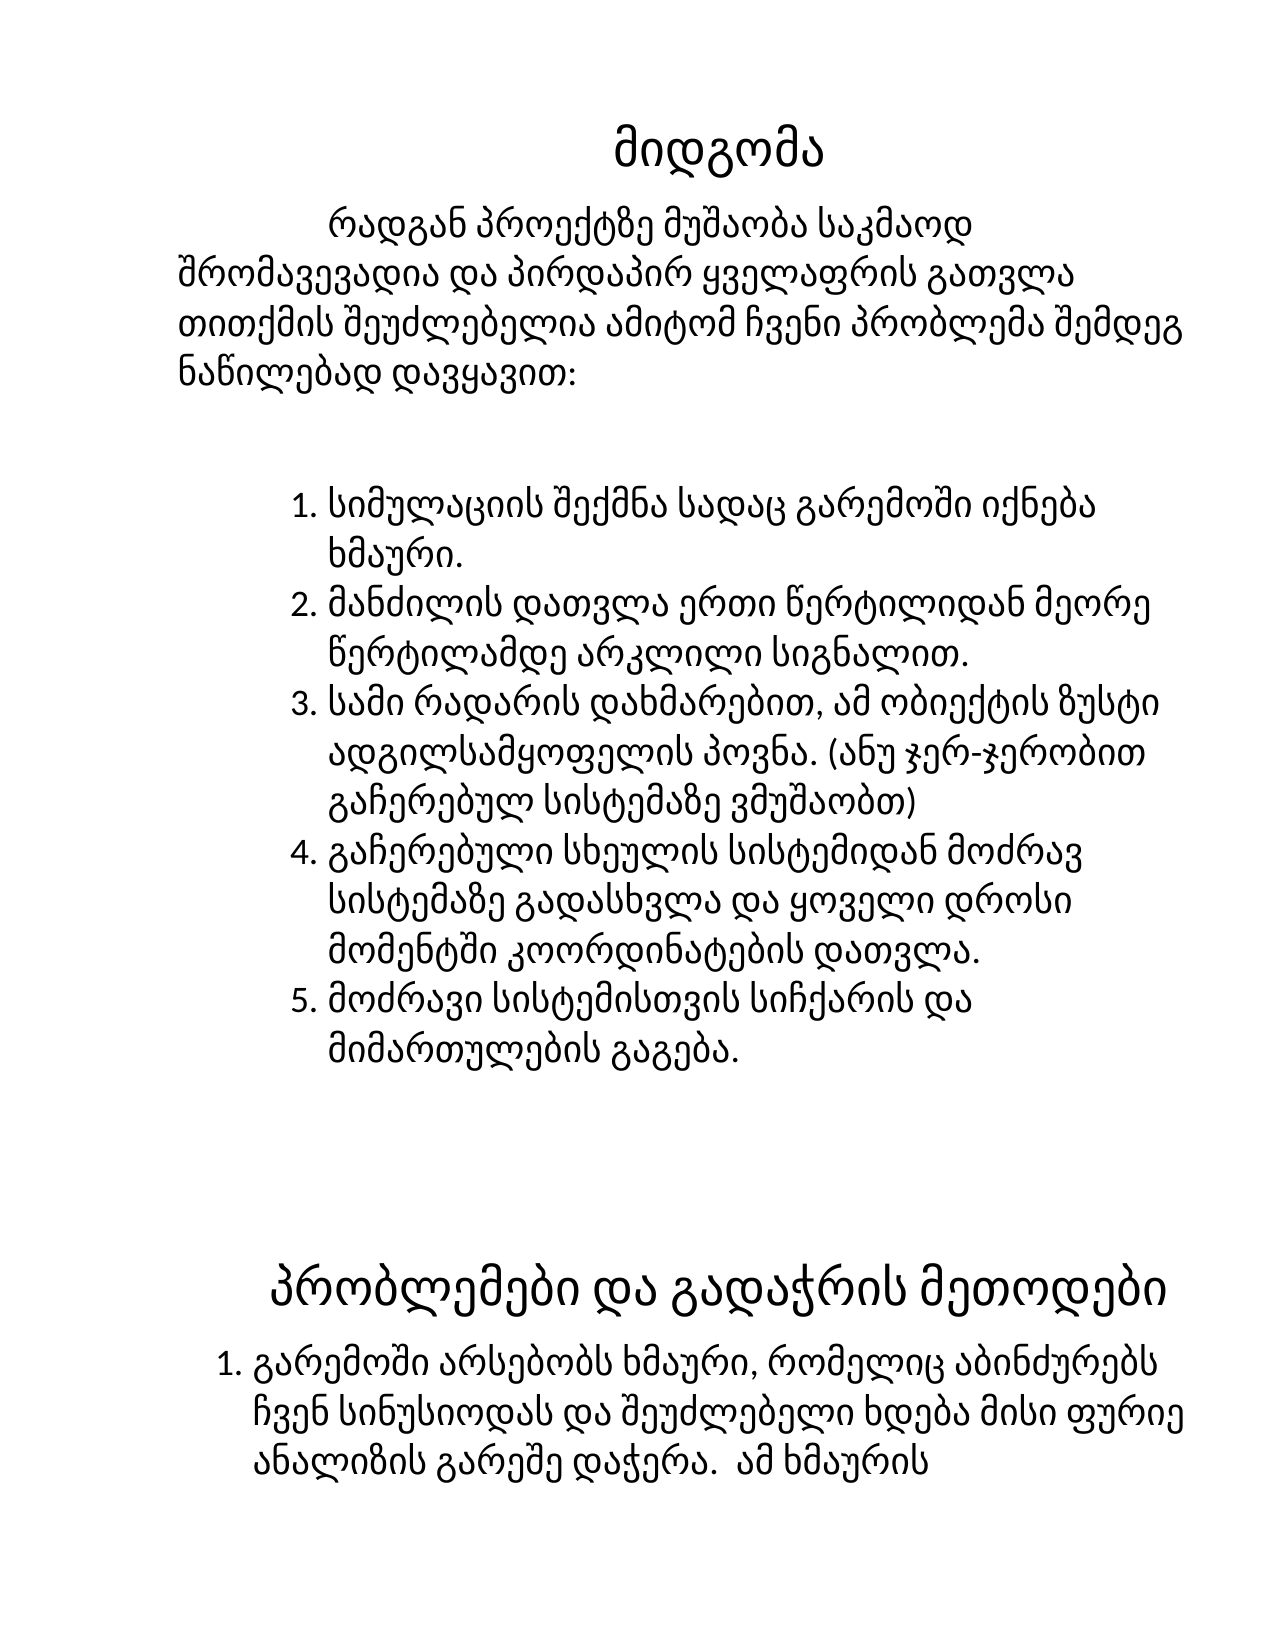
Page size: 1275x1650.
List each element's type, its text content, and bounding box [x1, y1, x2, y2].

list მოძრავი სისტემისთვის სიჩქარის და მიმართულების გაგება. [290, 976, 1186, 1071]
list სამი რადარის დახმარებით, ამ ობიექტის ზუსტი ადგილსამყოფელის პოვნა. (ანუ ჯერ-ჯერობით გაჩერებულ სისტემაზე ვმუშაობთ) [290, 679, 1186, 824]
text რადგან პროექტზე მუშაობა საკმაოდ შრომავევადია და პირდაპირ ყველაფრის გათვლა თითქმის შეუძლებელია ამიტომ ჩვენი პრობლემა შემდეგ ნაწილებად დავყავით: [177, 201, 1186, 395]
text პრობლემები და გადაჭრის მეთოდები [177, 1257, 1186, 1318]
text მიდგომა [177, 118, 1186, 179]
list მანძილის დათვლა ერთი წერტილიდან მეორე წერტილამდე არკლილი სიგნალით. [290, 580, 1186, 676]
list გაჩერებული სხეულის სისტემიდან მოძრავ სისტემაზე გადასხვლა და ყოველი დროსი მომენტში კოორდინატების დათვლა. [290, 828, 1186, 972]
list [215, 1339, 1186, 1484]
list სიმულაციის შექმნა სადაც გარემოში იქნება ხმაური. [290, 481, 1186, 577]
